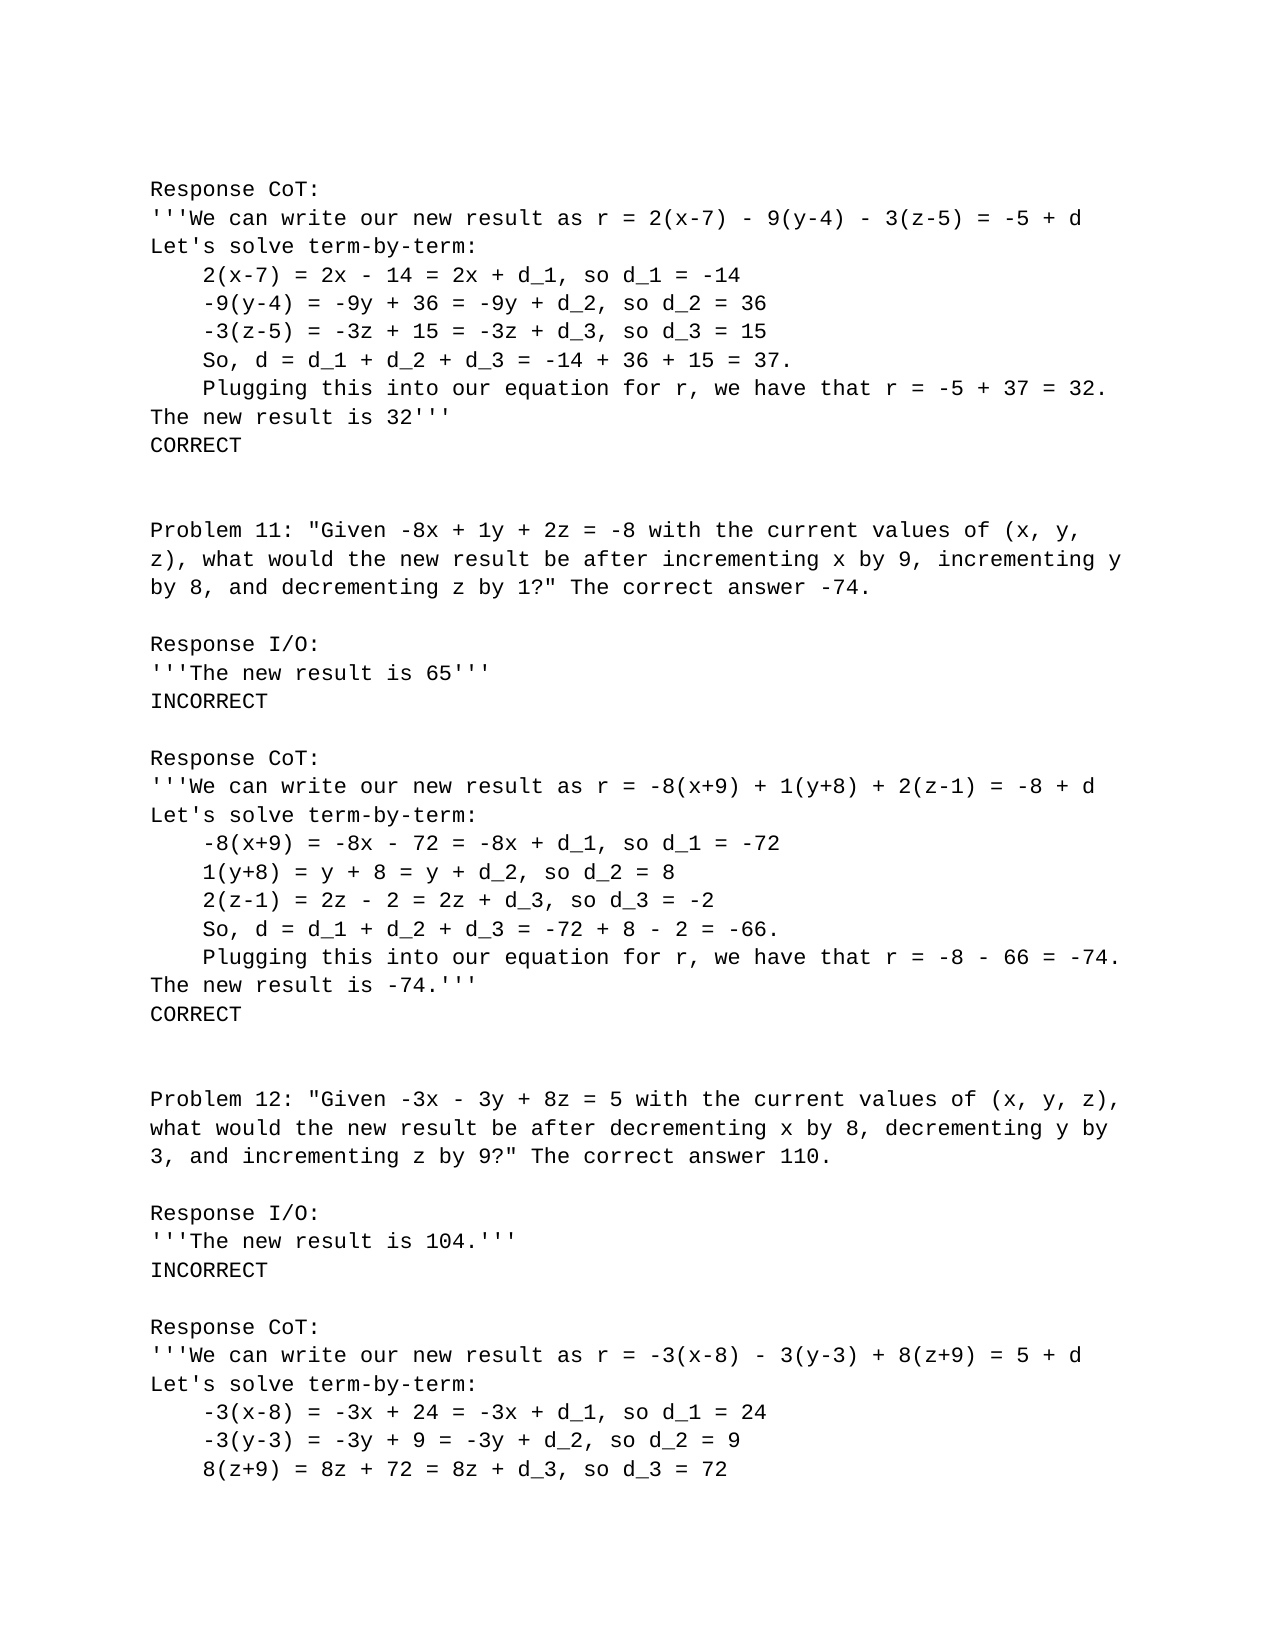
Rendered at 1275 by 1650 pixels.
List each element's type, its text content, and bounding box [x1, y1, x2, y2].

text Let's solve term-by-term: [150, 235, 1125, 260]
text The new result is 32''' [150, 406, 1125, 431]
text Response I/O: [150, 1202, 1125, 1227]
text '''We can write our new result as r = -3(x-8) - 3(y-3) + 8(z+9) = 5 + d [150, 1344, 1125, 1369]
text INCORRECT [150, 690, 1125, 715]
text -3(x-8) = -3x + 24 = -3x + d_1, so d_1 = 24 [150, 1401, 1125, 1426]
text Problem 12: "Given -3x - 3y + 8z = 5 with the current values of (x, y, z), what would the new result be after decrementing x by 8, decrementing y by 3, and incrementing z by 9?" The correct answer 110. [150, 1088, 1125, 1170]
text Response CoT: [150, 1316, 1125, 1341]
text INCORRECT [150, 1259, 1125, 1284]
text '''The new result is 104.''' [150, 1231, 1125, 1255]
text 2(z-1) = 2z - 2 = 2z + d_3, so d_3 = -2 [150, 889, 1125, 914]
text '''The new result is 65''' [150, 662, 1125, 687]
text Plugging this into our equation for r, we have that r = -5 + 37 = 32. [150, 377, 1125, 402]
text CORRECT [150, 1003, 1125, 1028]
text The new result is -74.''' [150, 975, 1125, 999]
text -3(z-5) = -3z + 15 = -3z + d_3, so d_3 = 15 [150, 321, 1125, 345]
text -8(x+9) = -8x - 72 = -8x + d_1, so d_1 = -72 [150, 832, 1125, 857]
text Plugging this into our equation for r, we have that r = -8 - 66 = -74. [150, 946, 1125, 971]
text 8(z+9) = 8z + 72 = 8z + d_3, so d_3 = 72 [150, 1458, 1125, 1483]
text 1(y+8) = y + 8 = y + d_2, so d_2 = 8 [150, 861, 1125, 886]
text Let's solve term-by-term: [150, 804, 1125, 829]
text -9(y-4) = -9y + 36 = -9y + d_2, so d_2 = 36 [150, 292, 1125, 317]
text CORRECT [150, 434, 1125, 459]
text Problem 11: "Given -8x + 1y + 2z = -8 with the current values of (x, y, z), what would the new result be after incrementing x by 9, incrementing y by 8, and decrementing z by 1?" The correct answer -74. [150, 520, 1125, 601]
text 2(x-7) = 2x - 14 = 2x + d_1, so d_1 = -14 [150, 264, 1125, 288]
text '''We can write our new result as r = -8(x+9) + 1(y+8) + 2(z-1) = -8 + d [150, 776, 1125, 800]
text -3(y-3) = -3y + 9 = -3y + d_2, so d_2 = 9 [150, 1430, 1125, 1454]
text Response CoT: [150, 747, 1125, 772]
text Let's solve term-by-term: [150, 1373, 1125, 1398]
text So, d = d_1 + d_2 + d_3 = -14 + 36 + 15 = 37. [150, 349, 1125, 374]
text '''We can write our new result as r = 2(x-7) - 9(y-4) - 3(z-5) = -5 + d [150, 207, 1125, 232]
text So, d = d_1 + d_2 + d_3 = -72 + 8 - 2 = -66. [150, 918, 1125, 943]
text Response CoT: [150, 178, 1125, 203]
text Response I/O: [150, 633, 1125, 658]
